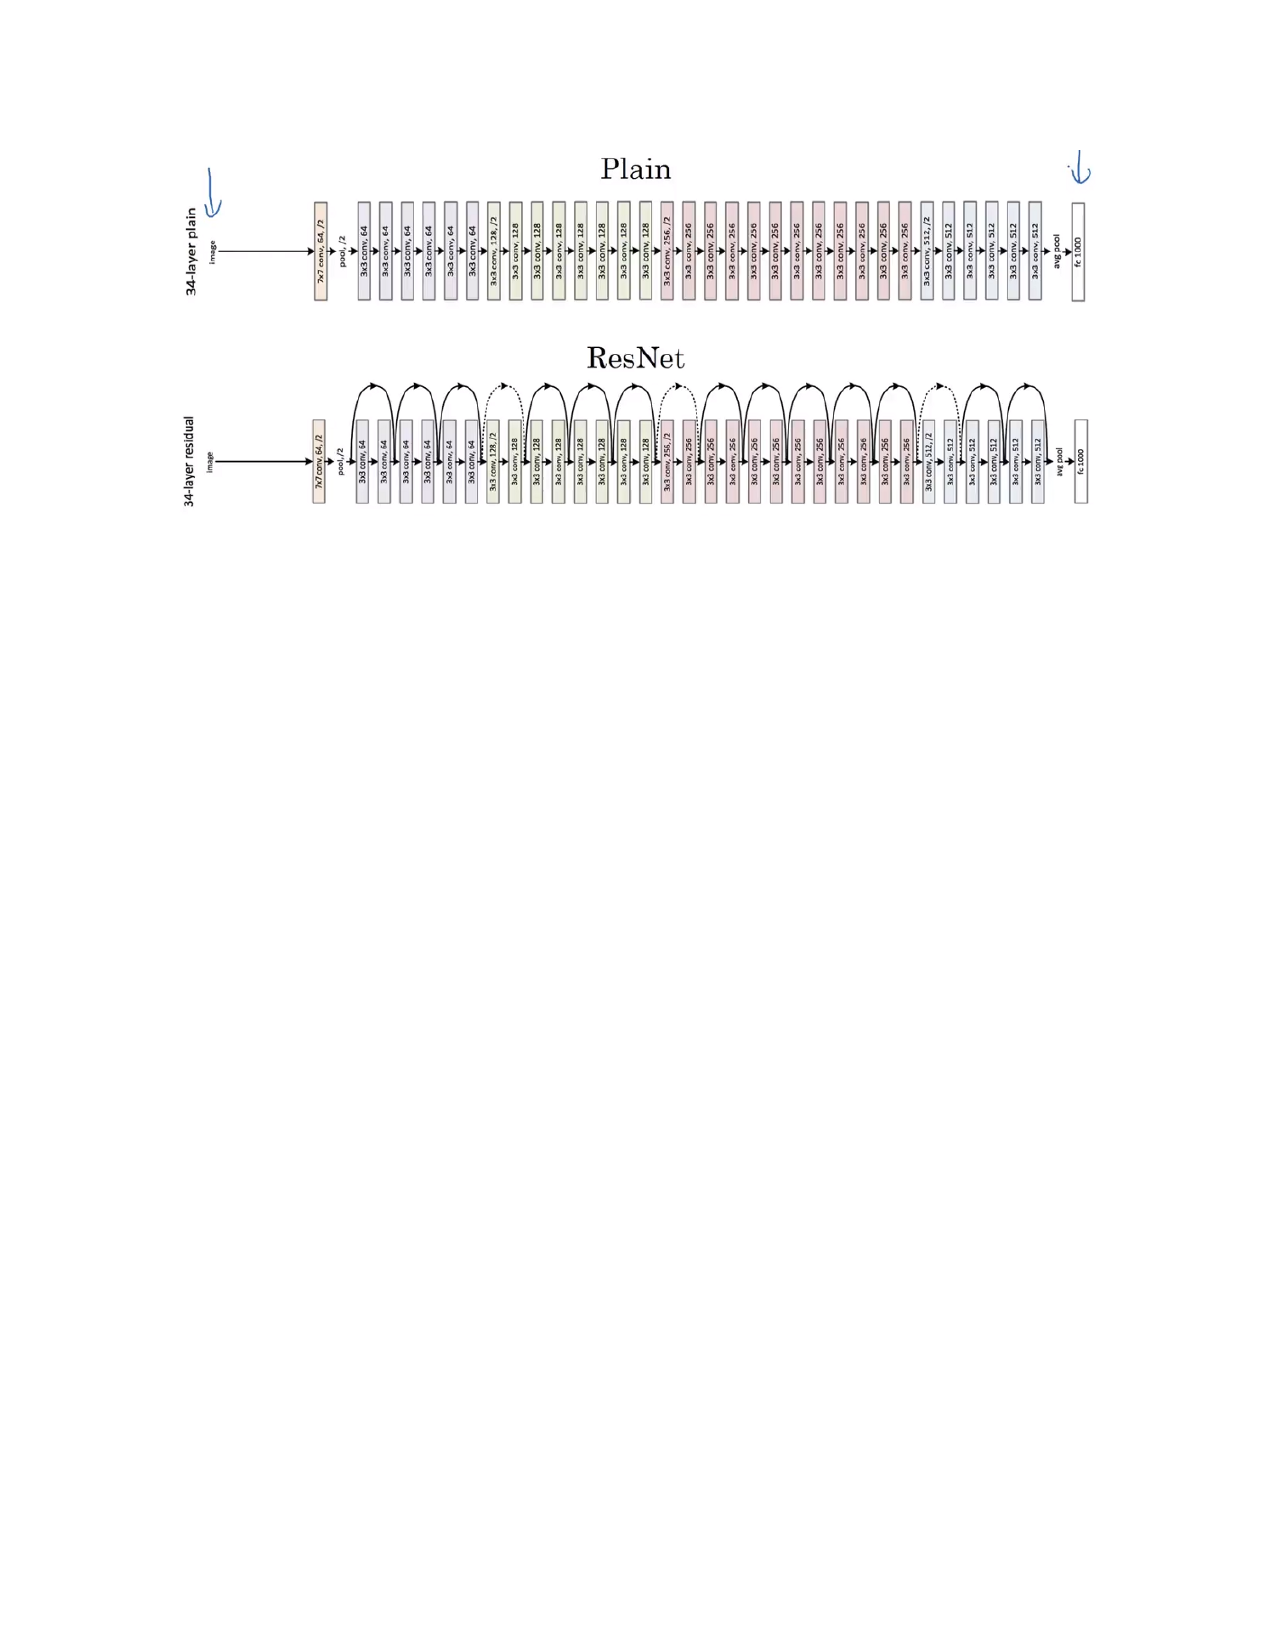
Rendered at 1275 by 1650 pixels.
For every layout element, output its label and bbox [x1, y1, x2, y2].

picture [176, 150, 1099, 522]
